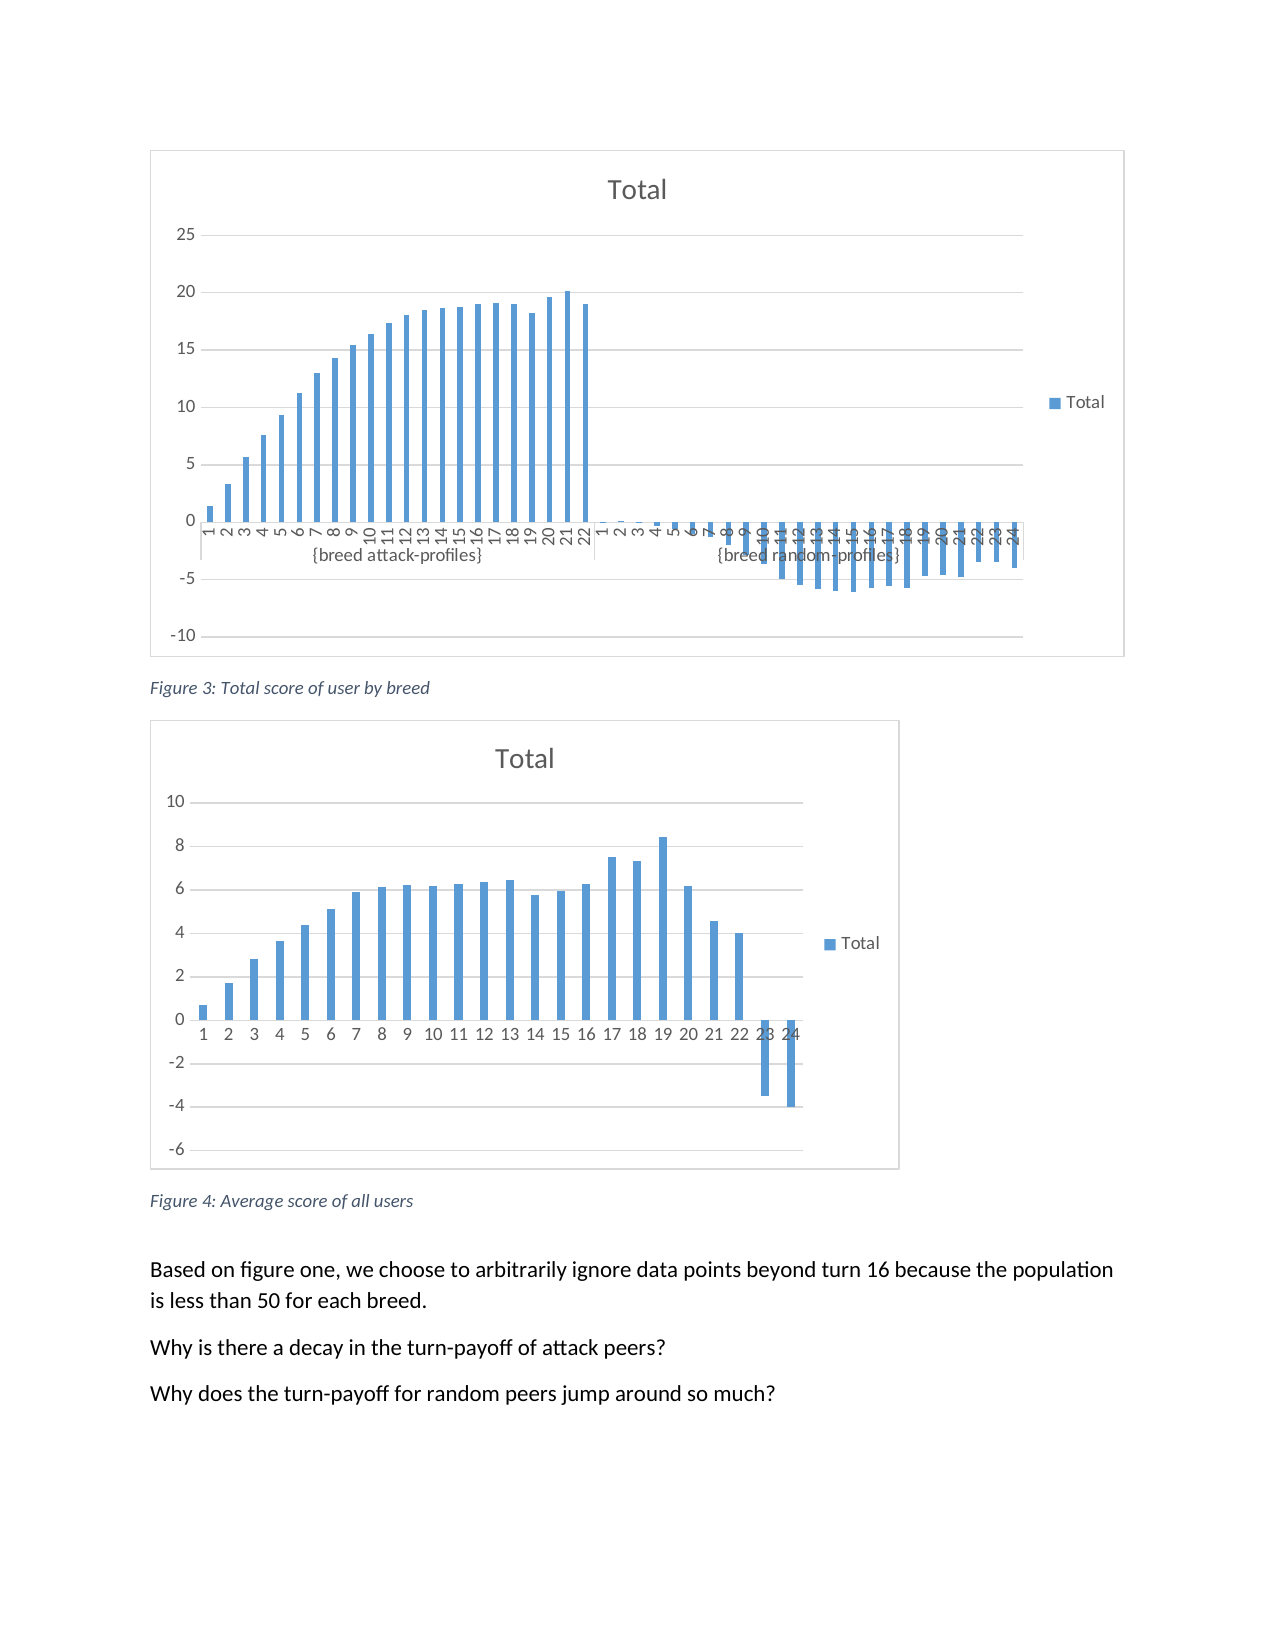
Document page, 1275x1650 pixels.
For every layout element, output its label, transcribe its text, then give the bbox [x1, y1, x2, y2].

text Why is there a decay in the turn-payoff of attack peers? [150, 1333, 1125, 1361]
text Figure 3: Total score of user by breed [150, 676, 1125, 699]
text Based on figure one, we choose to arbitrarily ignore data points beyond turn 16 because the population is less than 50 for each breed. [150, 1256, 1125, 1314]
text Why does the turn-payoff for random peers jump around so much? [150, 1379, 1125, 1407]
text Figure 4: Average score of all users [150, 1189, 1125, 1235]
